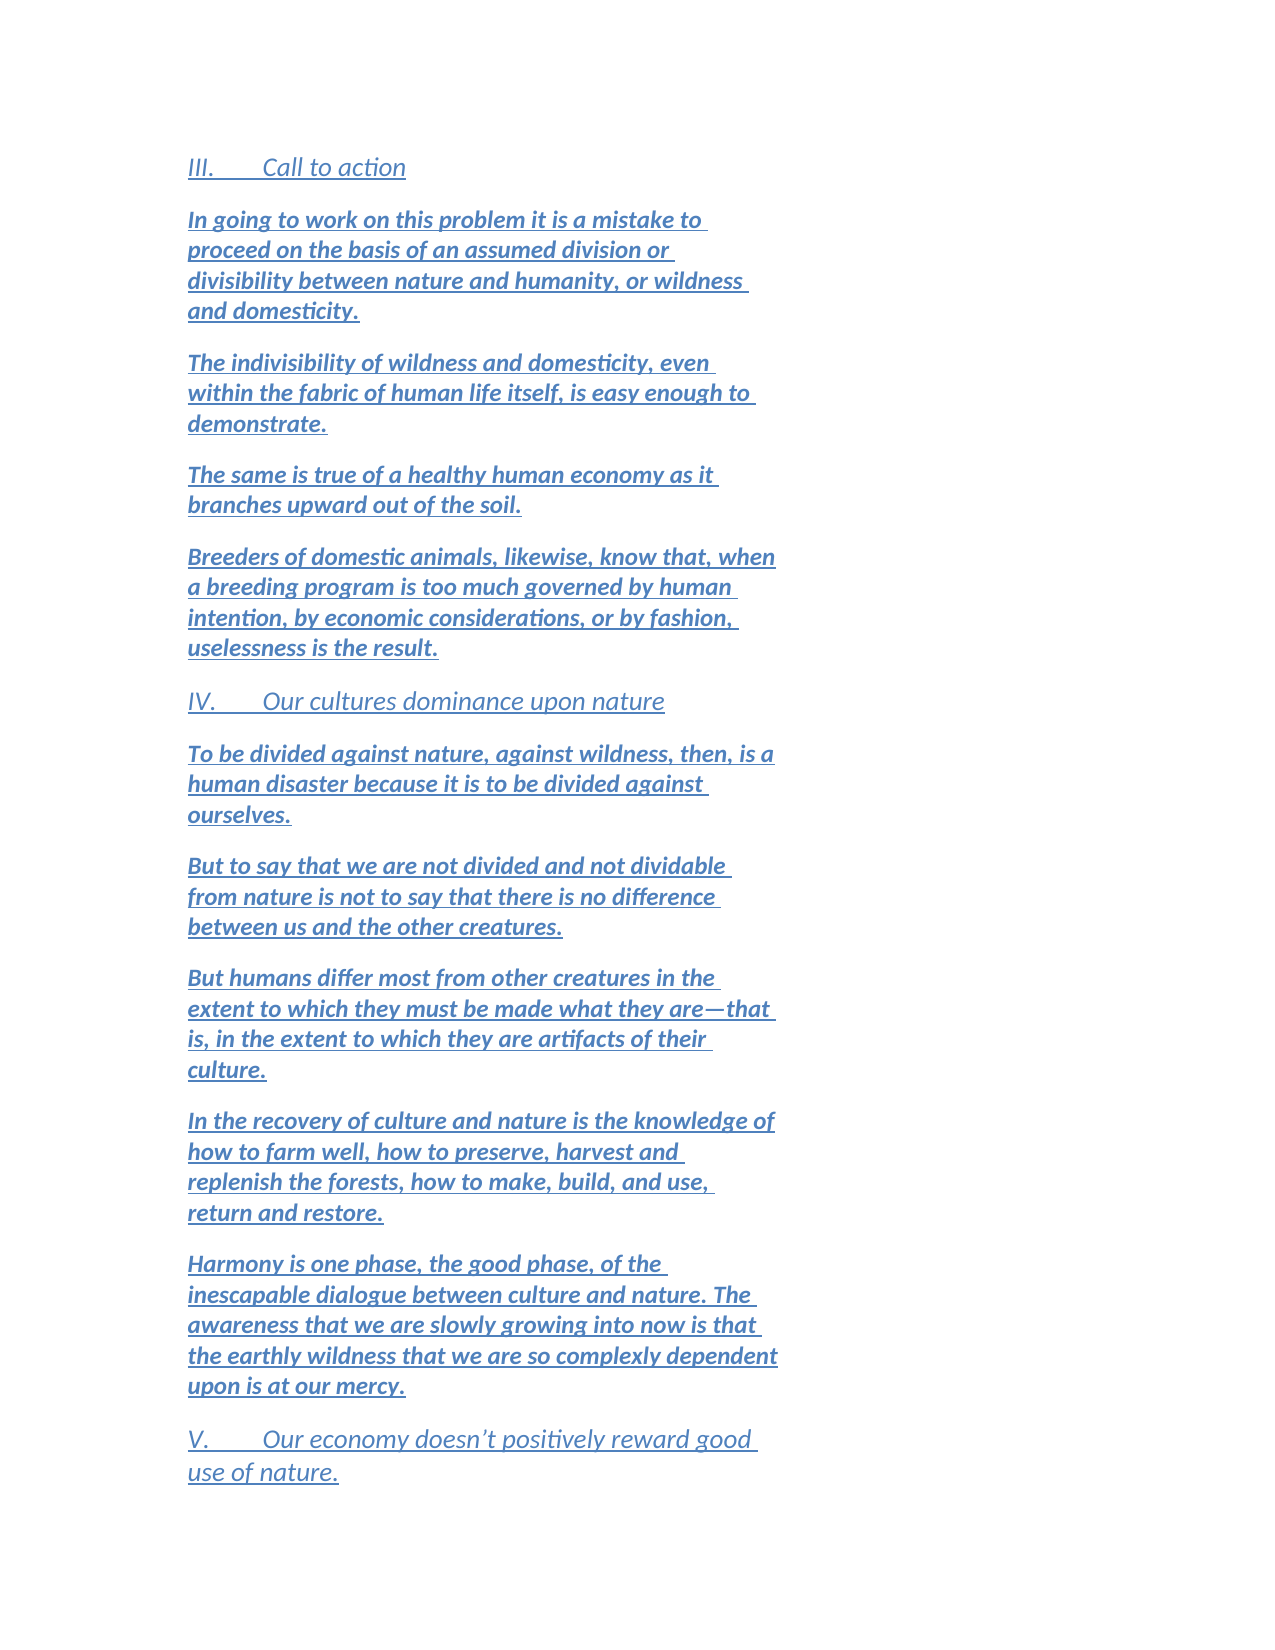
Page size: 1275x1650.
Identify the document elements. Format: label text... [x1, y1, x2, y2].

subtitle V. Our economy doesn’t positively reward good use of nature. [187, 1422, 778, 1488]
subtitle Harmony is one phase, the good phase, of the inescapable dialogue between culture and nature. The awareness that we are slowly growing into now is that the earthly wildness that we are so complexly dependent upon is at our mercy. [187, 1248, 778, 1366]
subtitle Harmony is one phase, the good phase, of the inescapable dialogue between culture and nature. The awareness that we are slowly growing into now is that the earthly wildness that we are so complexly dependent upon is at our mercy. [187, 1367, 778, 1401]
subtitle But humans differ most from other creatures in the extent to which they must be made what they are—that is, in the extent to which they are artifacts of their culture. [187, 963, 778, 1085]
subtitle The indivisibility of wildness and domesticity, even within the fabric of human life itself, is easy enough to demonstrate. [187, 347, 778, 438]
subtitle In the recovery of culture and nature is the knowledge of how to farm well, how to preserve, harvest and replenish the forests, how to make, build, and use, return and restore. [187, 1106, 778, 1228]
subtitle The same is true of a healthy human economy as it branches upward out of the soil. [187, 459, 778, 520]
subtitle III. Call to action [187, 150, 778, 183]
subtitle In going to work on this problem it is a mistake to proceed on the basis of an assumed division or divisibility between nature and humanity, or wildness and domesticity. [187, 204, 778, 326]
subtitle Breeders of domestic animals, likewise, know that, when a breeding program is too much governed by human intention, by economic considerations, or by fashion, uselessness is the result. [187, 541, 778, 663]
subtitle IV. Our cultures dominance upon nature [187, 684, 778, 717]
subtitle But to say that we are not divided and not dividable from nature is not to say that there is no difference between us and the other creatures. [187, 850, 778, 942]
subtitle To be divided against nature, against wildness, then, is a human disaster because it is to be divided against ourselves. [187, 738, 778, 829]
